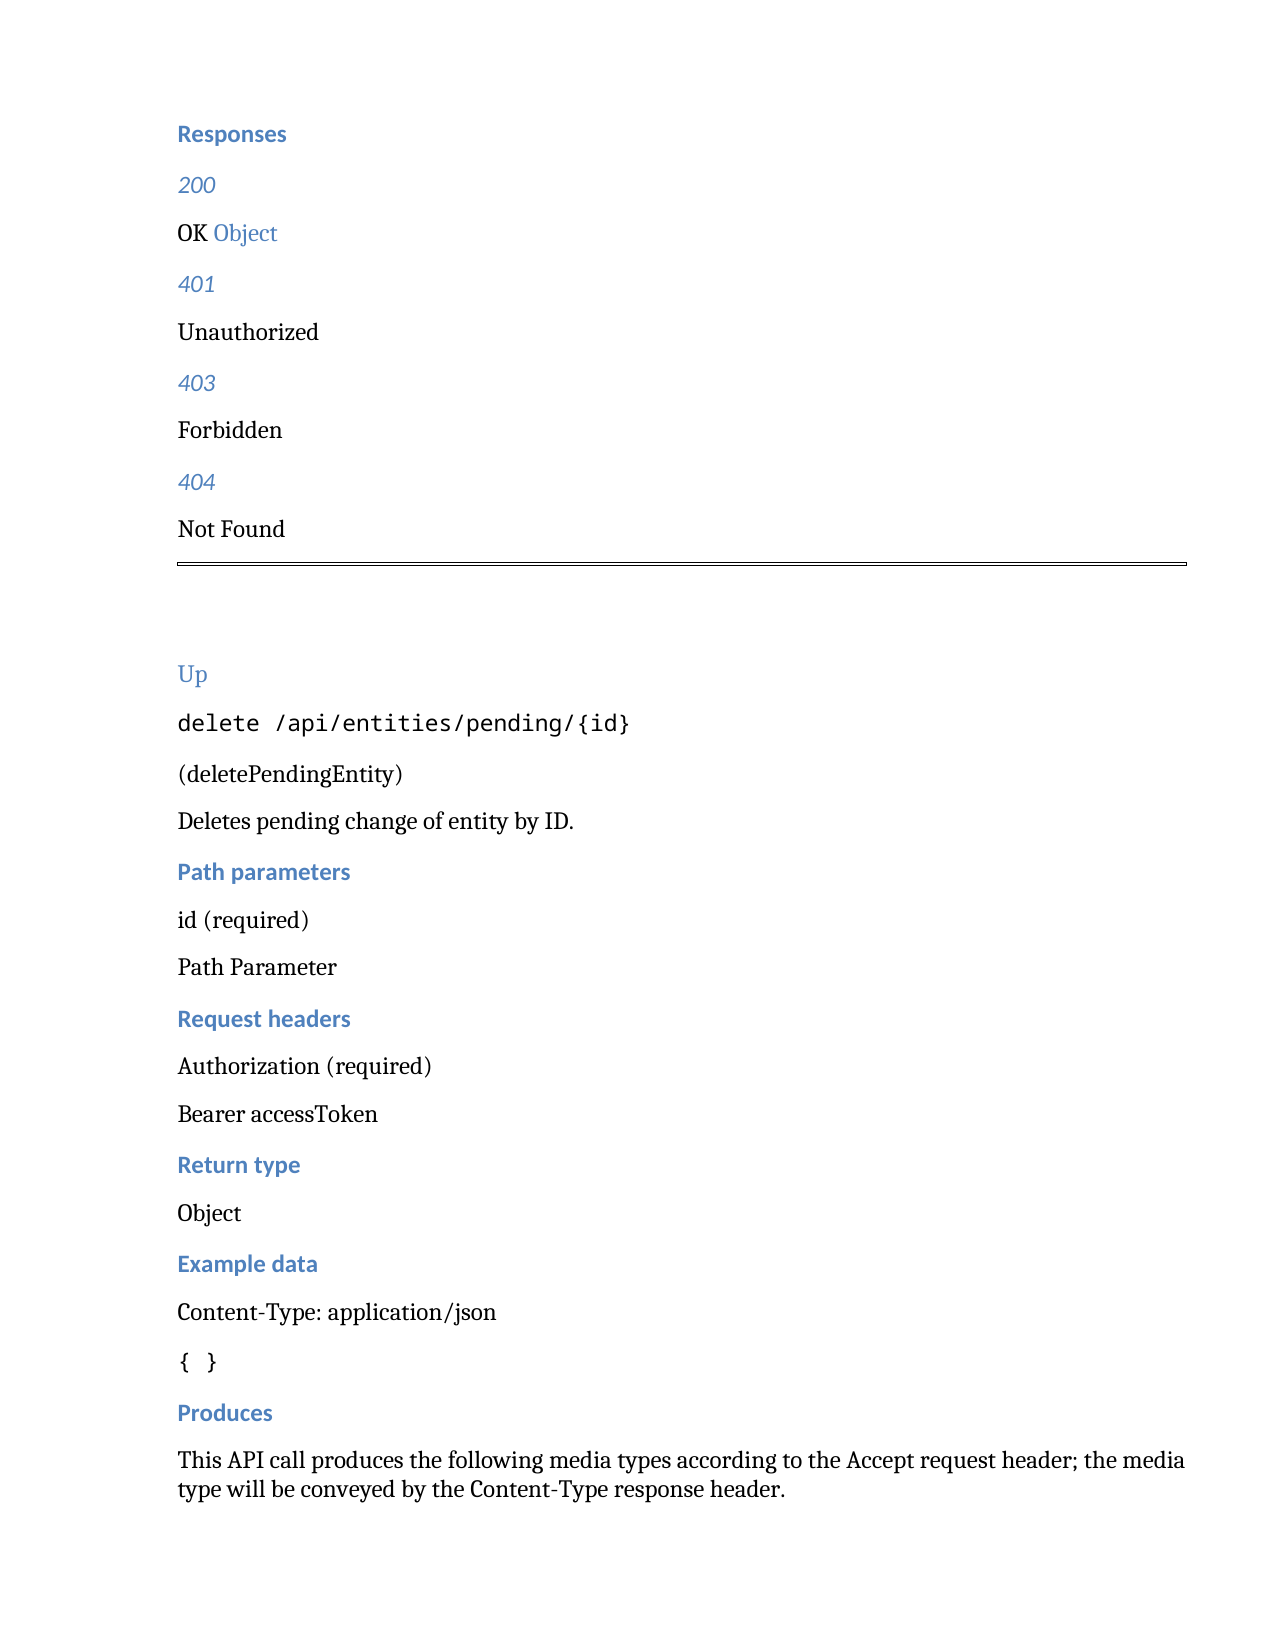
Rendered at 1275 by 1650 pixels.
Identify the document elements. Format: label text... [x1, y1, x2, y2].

text Authorization (required) [177, 1052, 1186, 1081]
text Unauthorized [177, 318, 1186, 346]
subtitle Responses [177, 118, 1186, 149]
subtitle 403 [177, 367, 1186, 398]
subtitle Return type [177, 1149, 1186, 1180]
subtitle Example data [177, 1248, 1186, 1279]
text Deletes pending change of entity by ID. [177, 807, 1186, 836]
text Object [177, 1198, 1186, 1227]
text Path Parameter [177, 953, 1186, 982]
subtitle Produces [177, 1397, 1186, 1427]
text Not Found [177, 515, 1186, 544]
text id (required) [177, 906, 1186, 934]
subtitle 401 [177, 268, 1186, 299]
text OK Object [177, 219, 1186, 247]
subtitle 200 [177, 169, 1186, 200]
text Bearer accessToken [177, 1100, 1186, 1128]
text Forbidden [177, 416, 1186, 445]
text Up [177, 660, 1186, 689]
text delete /api/entities/pending/{id} [177, 707, 1186, 739]
subtitle Request headers [177, 1003, 1186, 1033]
text This API call produces the following media types according to the Accept request header; the media type will be conveyed by the Content-Type response header. [177, 1446, 1186, 1504]
text { } [177, 1345, 1186, 1376]
subtitle Path parameters [177, 857, 1186, 887]
text (deletePendingEntity) [177, 759, 1186, 788]
text Content-Type: application/json [177, 1297, 1186, 1326]
subtitle 404 [177, 466, 1186, 497]
